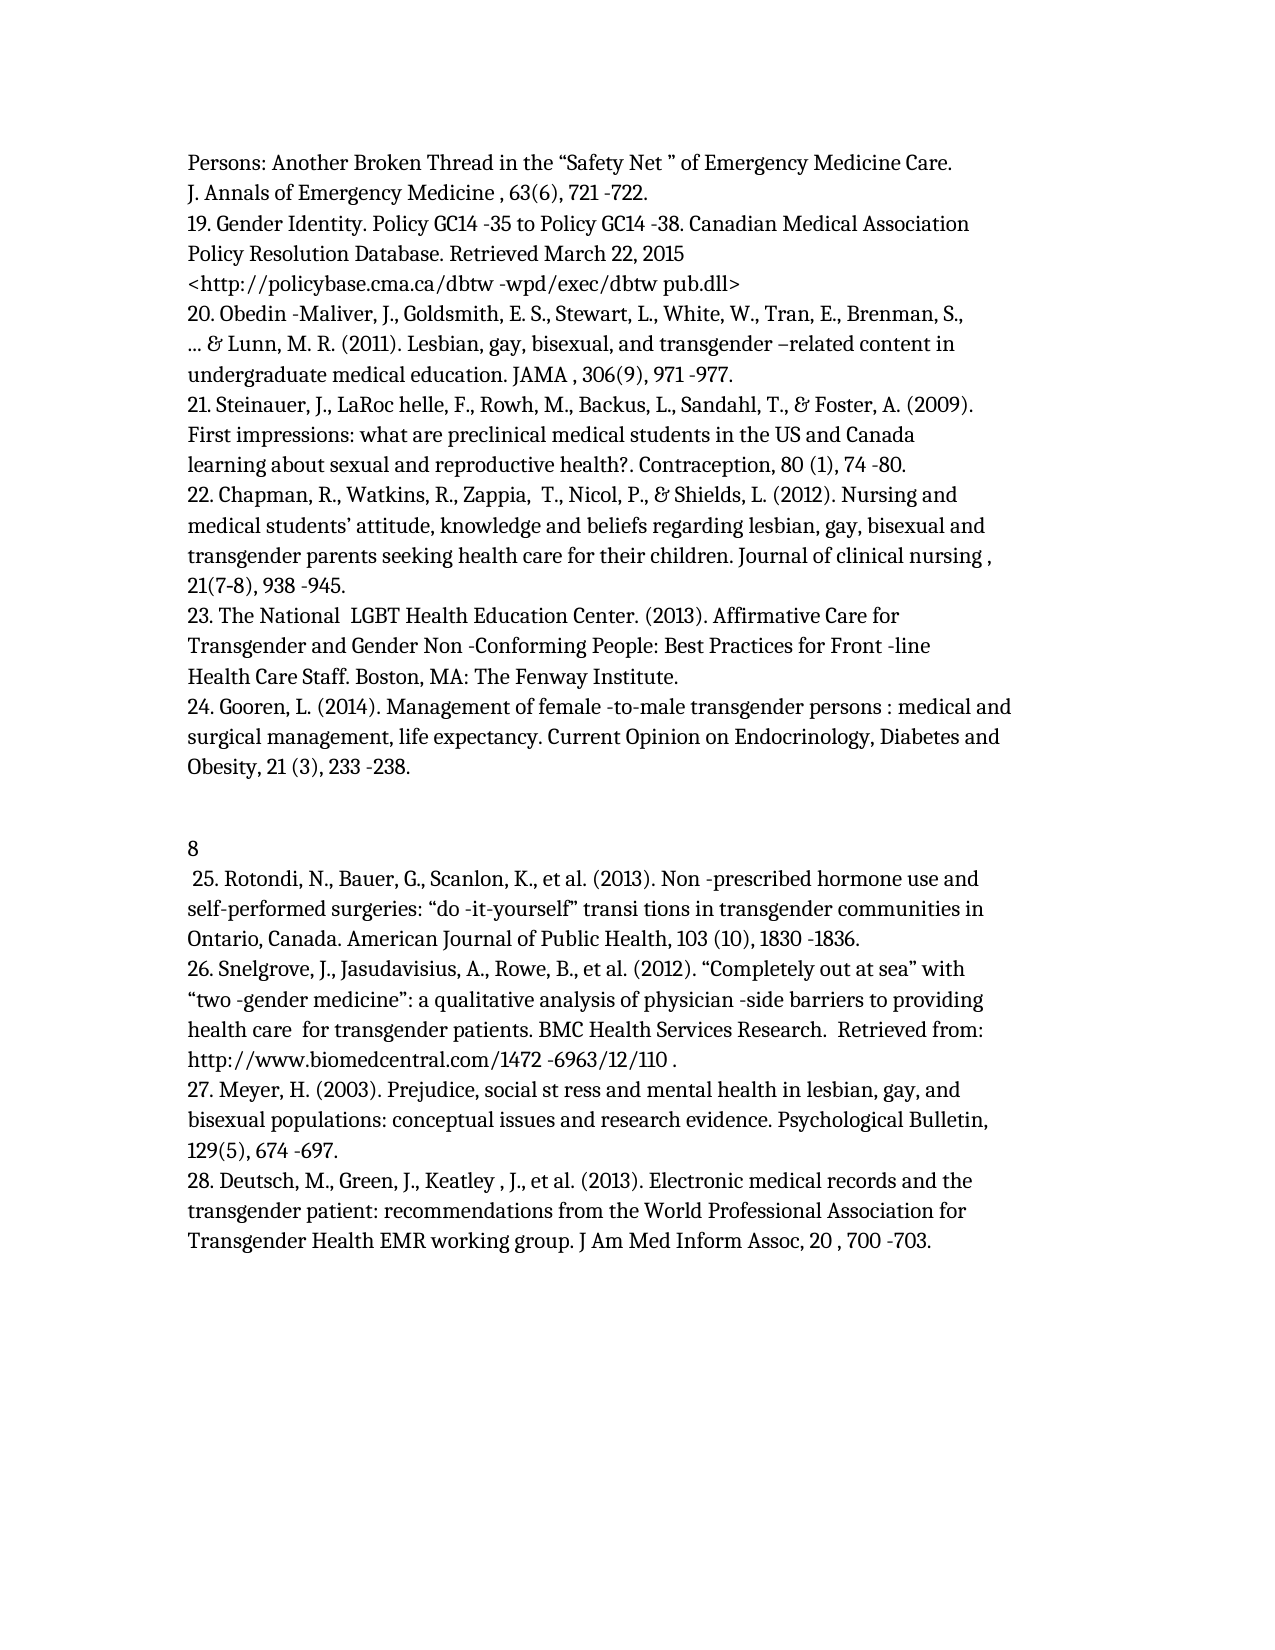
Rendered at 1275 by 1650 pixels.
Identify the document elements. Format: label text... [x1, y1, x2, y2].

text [187, 150, 1087, 781]
text 8 25. Rotondi, N., Bauer, G., Scanlon, K., et al. (2013). Non -prescribed hormone use and self-performed surgeries: “do -it-yourself” transi tions in transgender communities in Ontario, Canada. American Journal of Public Health, 103 (10), 1830 -1836. 26. Snelgrove, J., Jasudavisius, A., Rowe, B., et al. (2012). “Completely out at sea” with “two -gender medicine”: a qualitative analysis of physician -side barriers to providing health care for transgender patients. BMC Health Services Research. Retrieved from: http://www.biomedcentral.com/1472 -6963/12/110 . 27. Meyer, H. (2003). Prejudice, social st ress and mental health in lesbian, gay, and bisexual populations: conceptual issues and research evidence. Psychological Bulletin, 129(5), 674 -697. 28. Deutsch, M., Green, J., Keatley , J., et al. (2013). Electronic medical records and the transgender patient: recommendations from the World Professional Association for Transgender Health EMR working group. J Am Med Inform Assoc, 20 , 700 -703. [187, 805, 1087, 1254]
